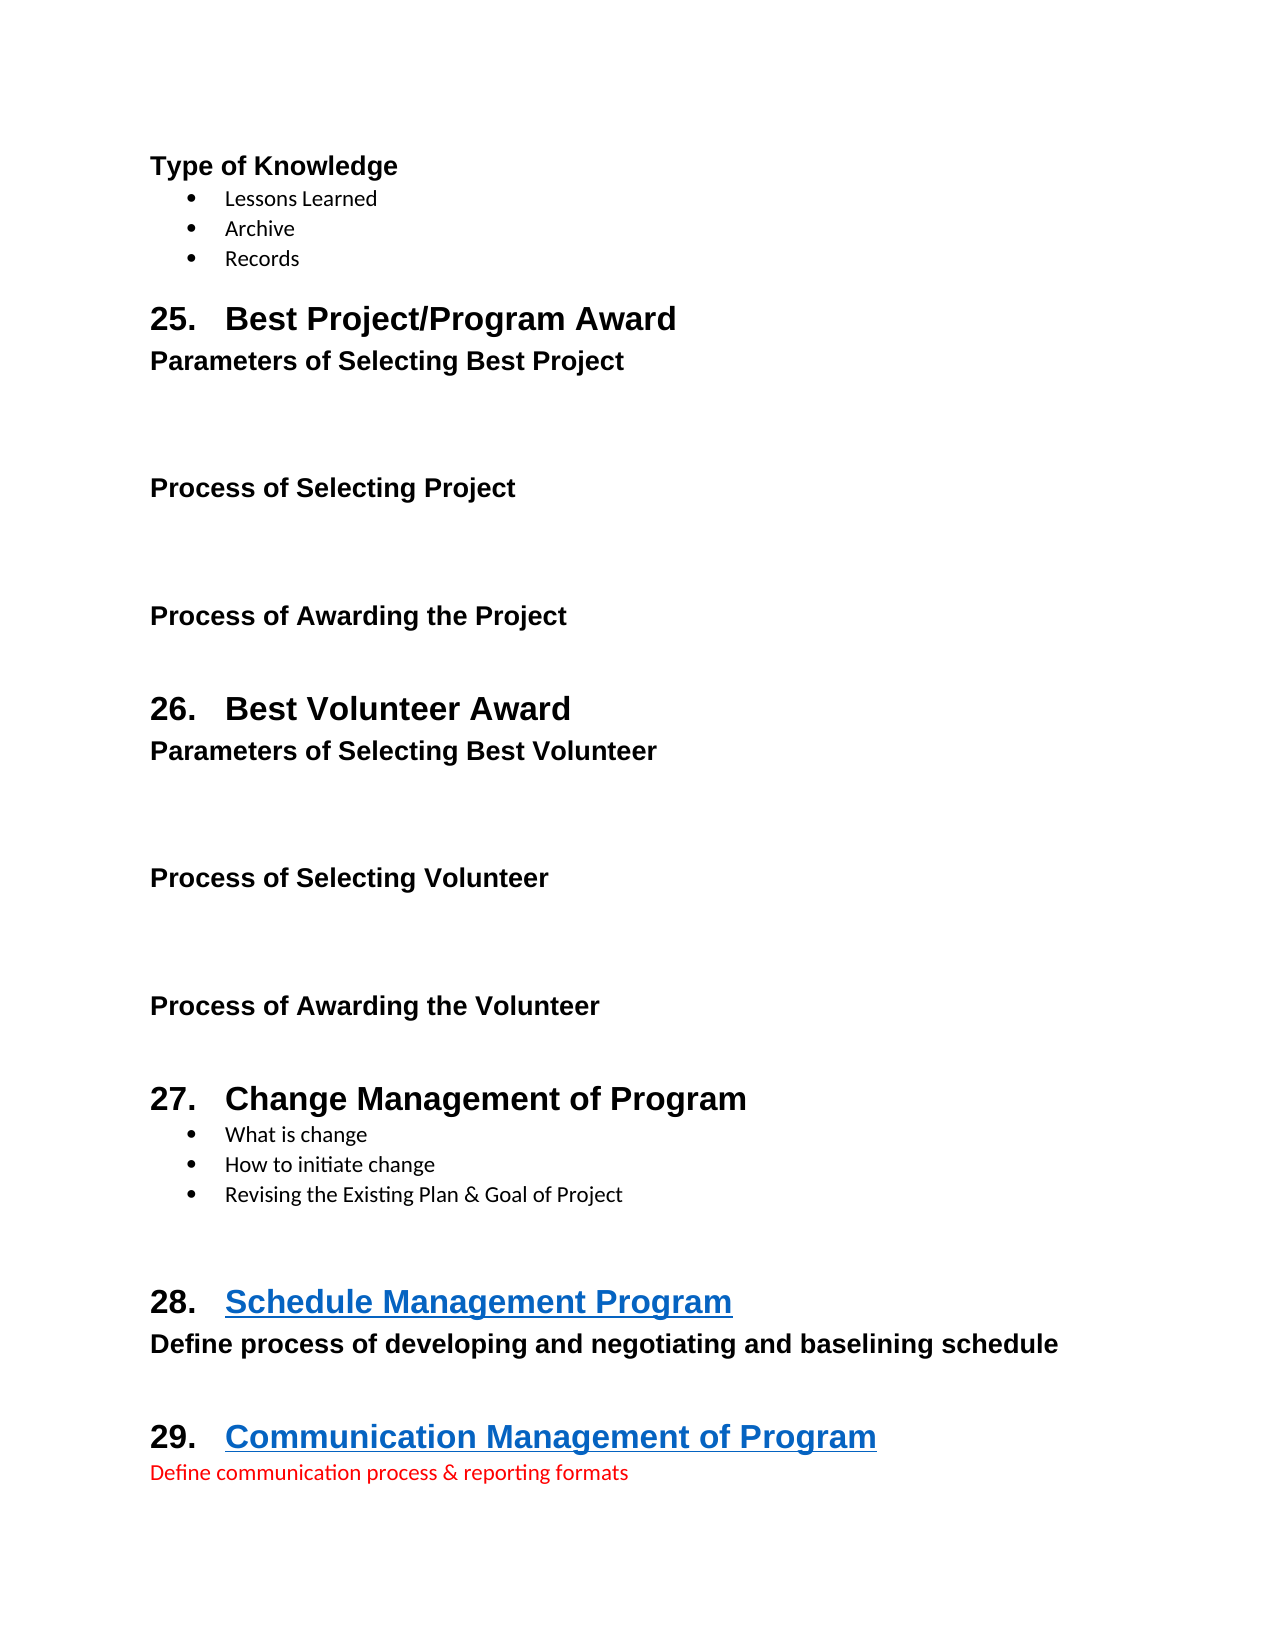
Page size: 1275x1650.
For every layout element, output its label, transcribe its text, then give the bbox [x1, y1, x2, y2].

subtitle Process of Selecting Volunteer [150, 862, 1125, 893]
list How to initiate change [187, 1150, 1125, 1178]
subtitle Process of Awarding the Project [150, 600, 1125, 631]
list Revising the Existing Plan & Goal of Project [187, 1180, 1125, 1208]
subtitle Best Project/Program Award [150, 299, 1125, 338]
subtitle Schedule Management Program [150, 1282, 1125, 1321]
subtitle Process of Selecting Project [150, 472, 1125, 504]
subtitle Define process of developing and negotiating and baselining schedule [150, 1328, 1125, 1359]
subtitle Type of Knowledge [150, 150, 1125, 181]
subtitle Parameters of Selecting Best Project [150, 345, 1125, 376]
subtitle Process of Awarding the Volunteer [150, 989, 1125, 1021]
subtitle Communication Management of Program [150, 1417, 1125, 1456]
text Define communication process & reporting formats [150, 1458, 1125, 1487]
list Lessons Learned [187, 184, 1125, 212]
list Records [187, 244, 1125, 272]
subtitle Parameters of Selecting Best Volunteer [150, 734, 1125, 766]
list Archive [187, 214, 1125, 242]
subtitle Change Management of Program [150, 1078, 1125, 1117]
subtitle Best Volunteer Award [150, 689, 1125, 727]
list What is change [187, 1120, 1125, 1148]
